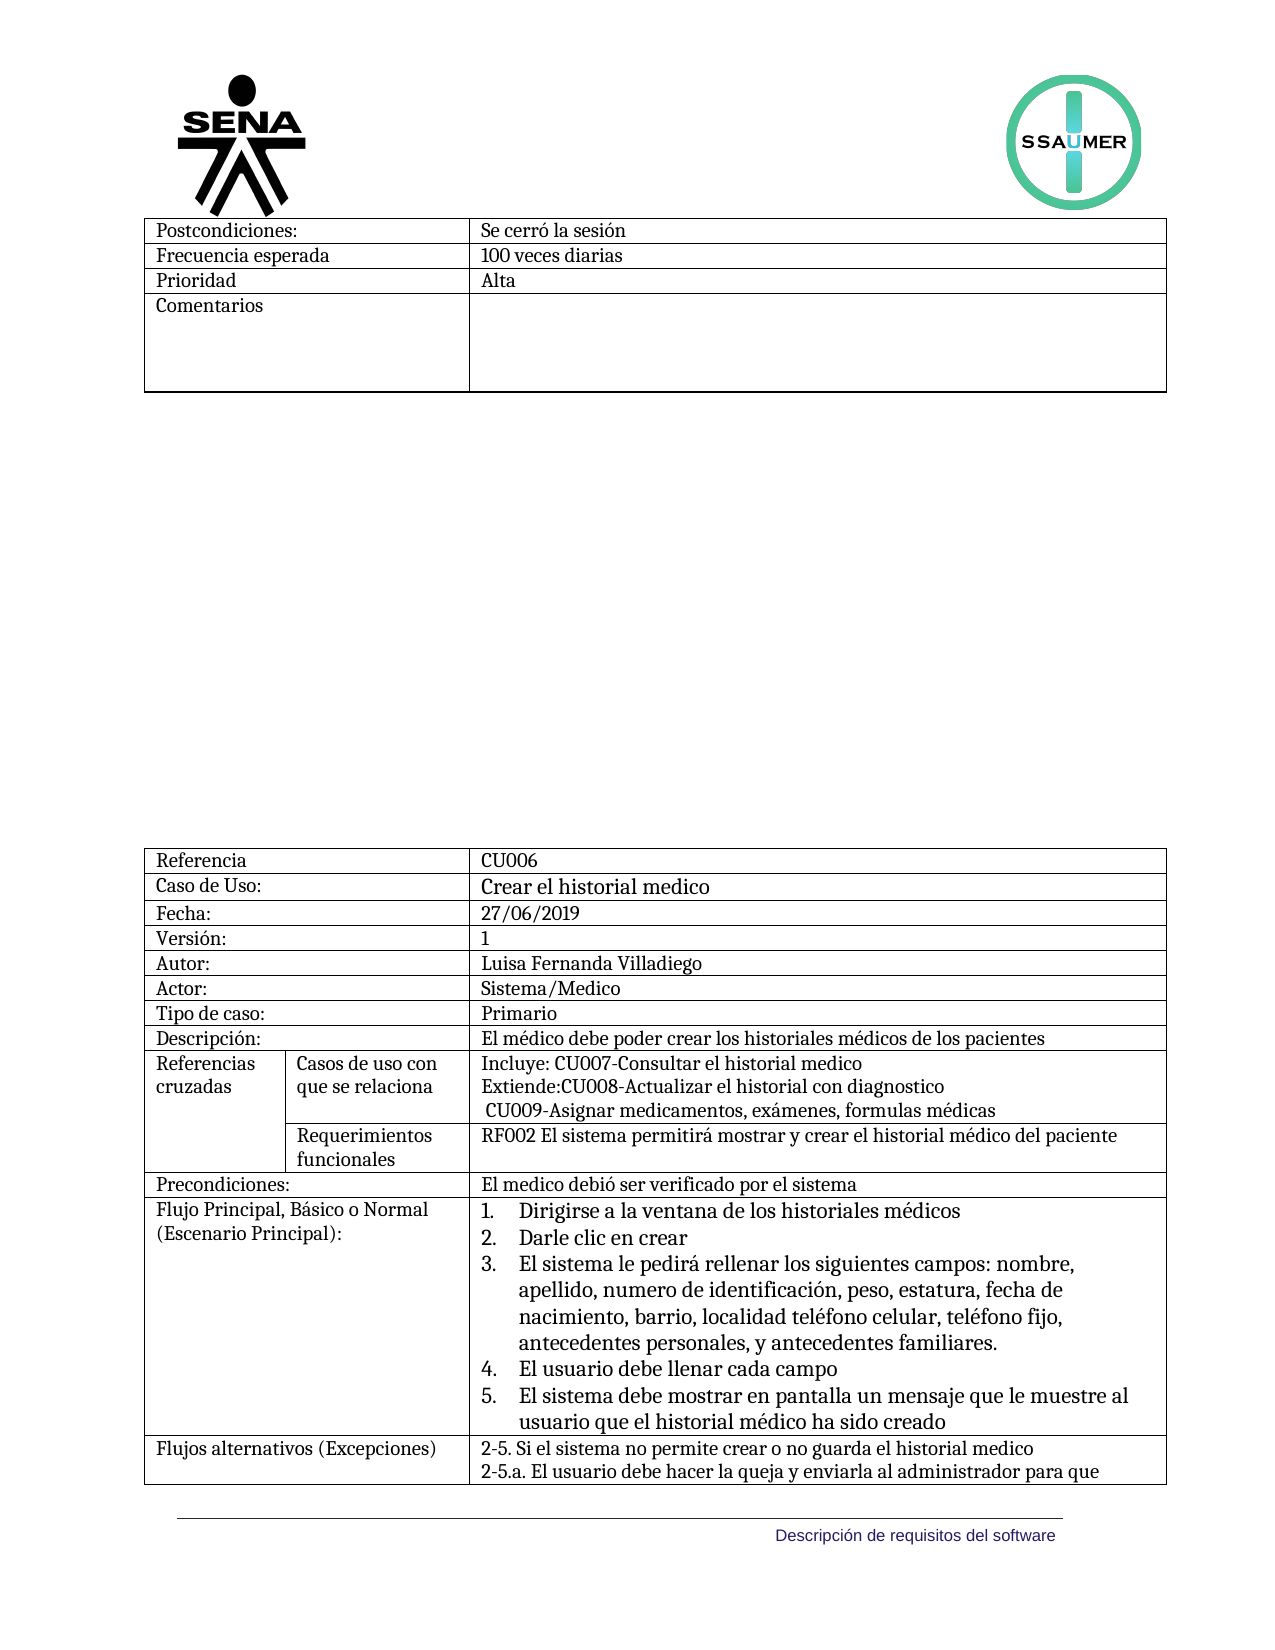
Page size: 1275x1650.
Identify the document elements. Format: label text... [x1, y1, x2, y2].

table_cell Referencias cruzadas [145, 1051, 285, 1172]
table_header Referencia [145, 849, 469, 873]
table_cell Fecha: [145, 901, 469, 925]
table_cell Descripción: [145, 1026, 469, 1050]
table_cell Frecuencia esperada [145, 244, 469, 268]
table_cell 1 [470, 926, 1166, 950]
table_header CU006 [470, 849, 1166, 873]
table_cell El médico debe poder crear los historiales médicos de los pacientes [470, 1026, 1166, 1050]
picture [177, 73, 306, 218]
table_cell Incluye: CU007-Consultar el historial medico Extiende:CU008-Actualizar el historial con diagnostico CU009-Asignar medicamentos, exámenes, formulas médicas [470, 1051, 1166, 1123]
table_cell Alta [470, 269, 1166, 293]
table_cell RF002 El sistema permitirá mostrar y crear el historial médico del paciente [470, 1124, 1166, 1172]
table_cell Requerimientos funcionales [286, 1124, 469, 1172]
table_cell Sistema/Medico [470, 976, 1166, 1000]
table_cell Comentarios [145, 294, 469, 391]
table_cell Prioridad [145, 269, 469, 293]
table_cell 27/06/2019 [470, 901, 1166, 925]
table_cell Crear el historial medico [470, 874, 1166, 900]
table_cell Precondiciones: [145, 1173, 469, 1197]
table_cell Flujo Principal, Básico o Normal (Escenario Principal): [145, 1198, 469, 1435]
table_cell El medico debió ser verificado por el sistema [470, 1173, 1166, 1197]
table_cell Flujos alternativos (Excepciones) [145, 1436, 469, 1484]
table_cell Luisa Fernanda Villadiego [470, 951, 1166, 975]
table_cell Se cerró la sesión [470, 219, 1166, 243]
table_cell Caso de Uso: [145, 874, 469, 900]
table_cell Casos de uso con que se relaciona [286, 1051, 469, 1123]
table_cell 100 veces diarias [470, 244, 1166, 268]
table_cell Postcondiciones: [145, 219, 469, 243]
table_cell Versión: [145, 926, 469, 950]
picture [1006, 75, 1142, 210]
table_cell Tipo de caso: [145, 1001, 469, 1025]
table_cell Actor: [145, 976, 469, 1000]
table_cell [470, 294, 1166, 391]
table_cell Primario [470, 1001, 1166, 1025]
table_cell Autor: [145, 951, 469, 975]
table_cell Dirigirse a la ventana de los historiales médicos Darle clic en crear El sistema le pedirá rellenar los siguientes campos: nombre, apellido, numero de identificación, peso, estatura, fecha de nacimiento, barrio, localidad teléfono celular, teléfono fijo, antecedentes personales, y antecedentes familiares. El usuario debe llenar cada campo El sistema debe mostrar en pantalla un mensaje que le muestre al usuario que el historial médico ha sido creado [470, 1198, 1166, 1435]
